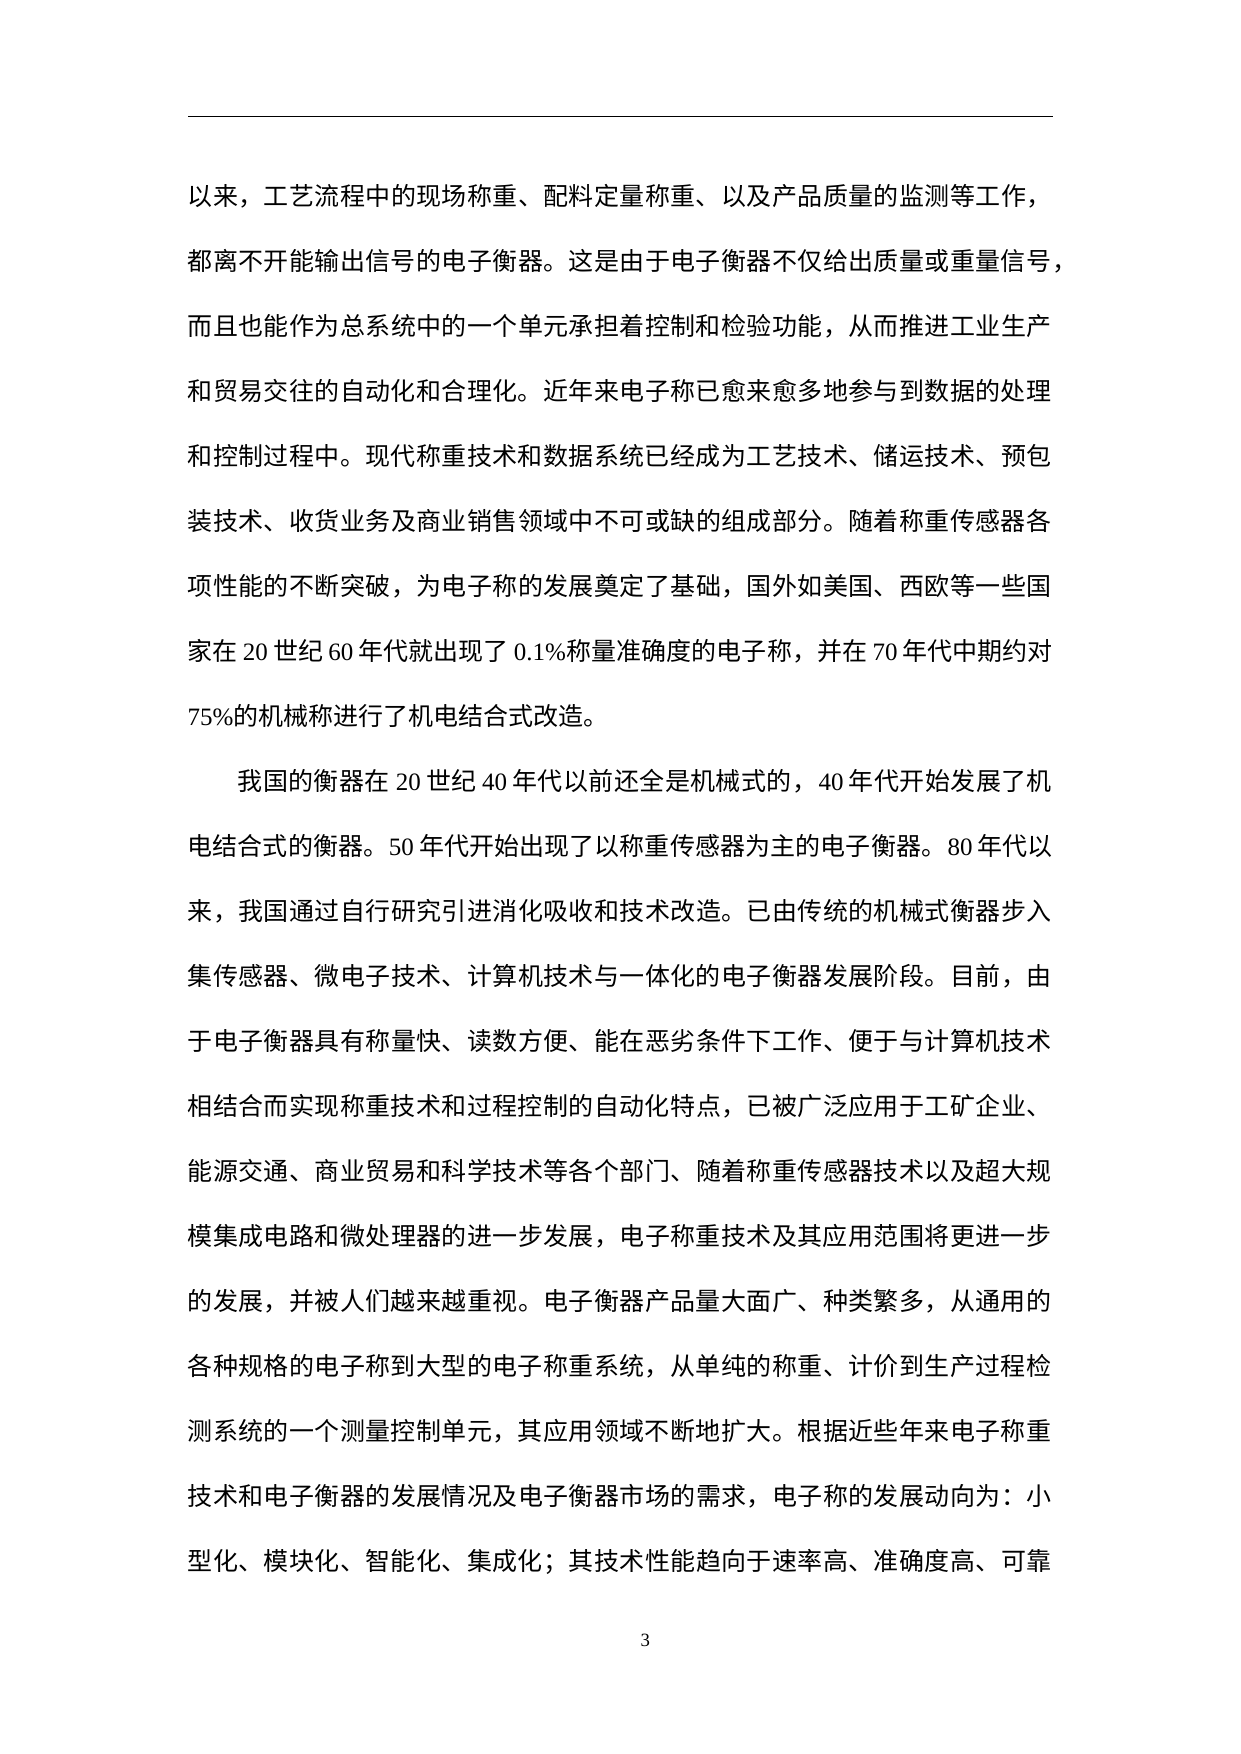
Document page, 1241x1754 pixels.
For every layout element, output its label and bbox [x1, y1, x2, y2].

text [187, 747, 1053, 1592]
text [187, 162, 1053, 747]
